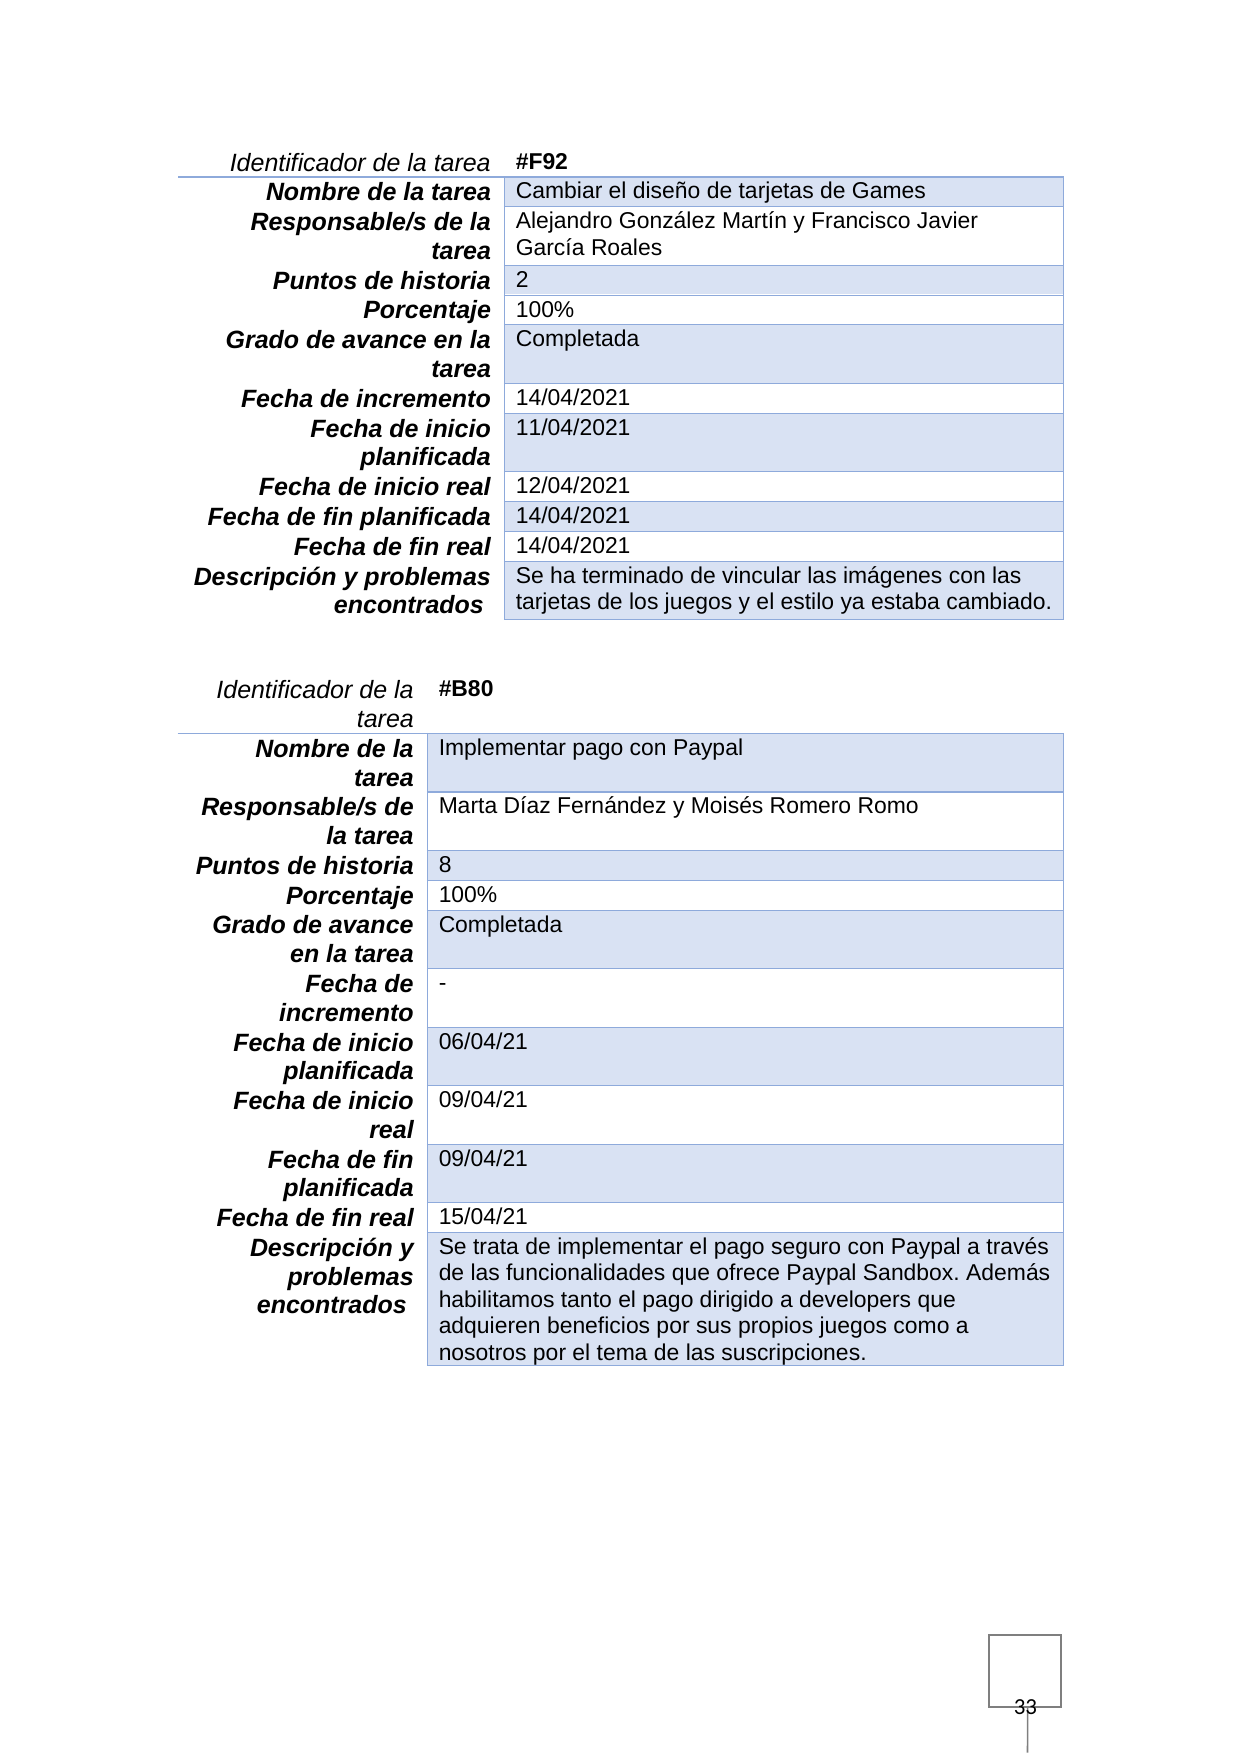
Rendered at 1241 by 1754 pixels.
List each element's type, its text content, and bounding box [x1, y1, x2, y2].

table_cell 100% [505, 296, 1063, 324]
table_cell Implementar pago con Paypal [428, 734, 1063, 791]
table_cell Nombre de la tarea [178, 178, 504, 206]
table_cell Fecha de fin planificada [178, 1144, 427, 1202]
table_cell Completada [428, 911, 1063, 968]
table_cell Fecha de fin real [178, 1202, 427, 1232]
table_cell 8 [428, 851, 1063, 880]
table_cell 14/04/2021 [505, 532, 1063, 561]
table_cell Se trata de implementar el pago seguro con Paypal a través de las funcionalidades que ofrece Paypal Sandbox. Además habilitamos tanto el pago dirigido a developers que adquieren beneficios por sus propios juegos como a nosotros por el tema de las suscripciones. [428, 1233, 1063, 1365]
table_header Identificador de la tarea [178, 148, 504, 176]
table_cell Puntos de historia [178, 265, 504, 294]
table_cell Marta Díaz Fernández y Moisés Romero Romo [428, 793, 1063, 850]
table_cell Porcentaje [178, 295, 504, 324]
table_cell 09/04/21 [428, 1145, 1063, 1202]
table_cell 09/04/21 [428, 1086, 1063, 1144]
table_cell - [428, 969, 1063, 1027]
table_cell Descripción y problemas encontrados [178, 1232, 427, 1365]
table_cell Fecha de incremento [178, 383, 504, 413]
table_cell Fecha de fin planificada [178, 501, 504, 531]
table_cell 06/04/21 [428, 1028, 1063, 1085]
table_cell Responsable/s de la tarea [178, 206, 504, 265]
table_cell Fecha de inicio real [178, 1085, 427, 1144]
table_cell Nombre de la tarea [178, 734, 427, 791]
table_cell Fecha de fin real [178, 531, 504, 561]
table_cell Alejandro González Martín y Francisco Javier García Roales [505, 207, 1063, 265]
table_cell Responsable/s de la tarea [178, 791, 427, 850]
table_cell Fecha de inicio planificada [178, 1027, 427, 1085]
table_cell 14/04/2021 [505, 502, 1063, 531]
table_cell Fecha de incremento [178, 968, 427, 1027]
table_cell Se ha terminado de vincular las imágenes con las tarjetas de los juegos y el estilo ya estaba cambiado. [505, 562, 1063, 619]
table_cell 15/04/21 [428, 1203, 1063, 1232]
table_cell Grado de avance en la tarea [178, 324, 504, 383]
table_cell 14/04/2021 [505, 384, 1063, 413]
table_header Identificador de la tarea [178, 675, 427, 733]
table_cell 12/04/2021 [505, 472, 1063, 501]
table_cell Cambiar el diseño de tarjetas de Games [505, 178, 1063, 206]
table_cell Fecha de inicio planificada [178, 413, 504, 471]
table_cell Descripción y problemas encontrados [178, 561, 504, 619]
table_header #F92 [504, 148, 1063, 176]
table_cell Puntos de historia [178, 850, 427, 880]
table_cell Porcentaje [178, 880, 427, 909]
table_cell 2 [505, 266, 1063, 294]
table_header #B80 [427, 675, 1064, 733]
table_cell Fecha de inicio real [178, 471, 504, 501]
table_cell 11/04/2021 [505, 414, 1063, 471]
table_cell 100% [428, 881, 1063, 909]
table_cell Completada [505, 325, 1063, 383]
table_cell Grado de avance en la tarea [178, 910, 427, 968]
